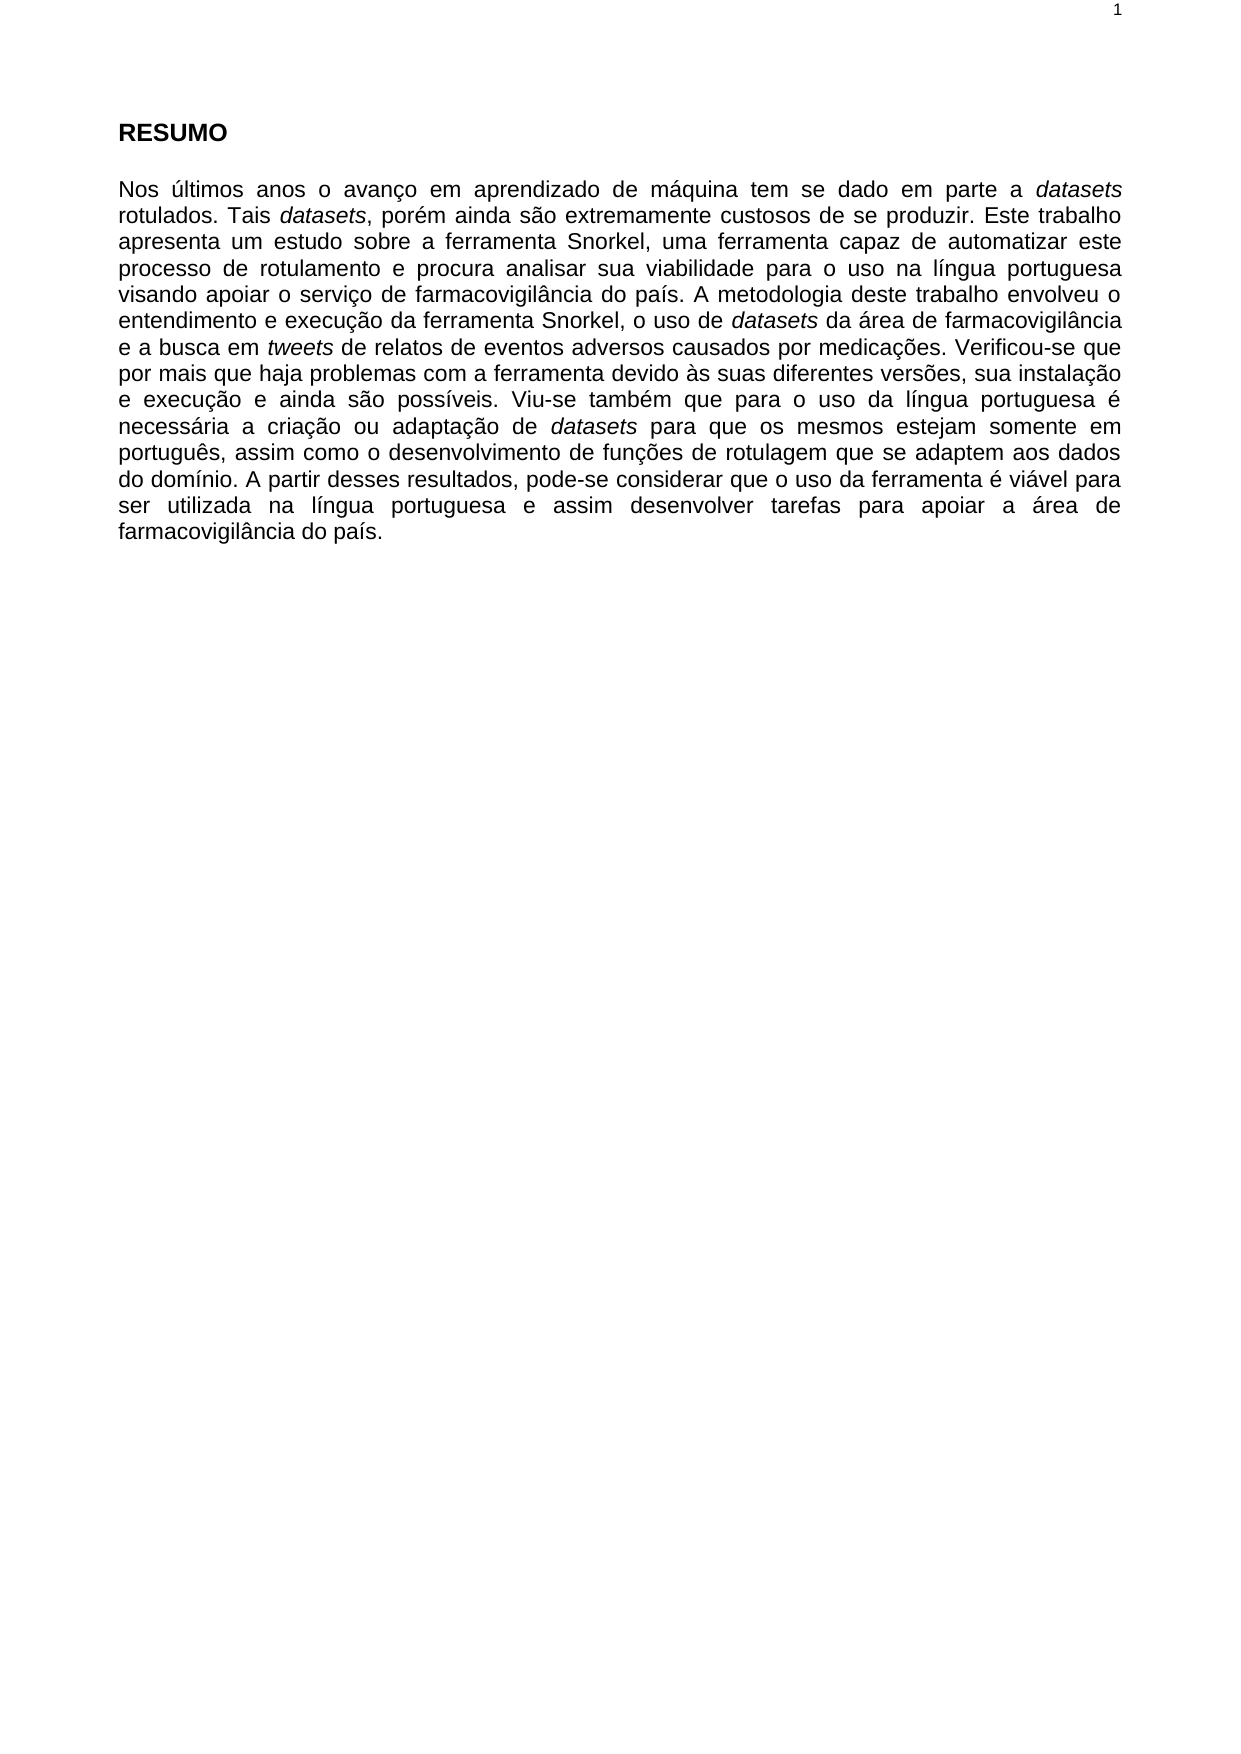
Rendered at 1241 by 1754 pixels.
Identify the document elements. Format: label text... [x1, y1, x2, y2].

text Nos últimos anos o avanço em aprendizado de máquina tem se dado em parte a datasets rotulados. Tais datasets, porém ainda são extremamente custosos de se produzir. Este trabalho apresenta um estudo sobre a ferramenta Snorkel, uma ferramenta capaz de automatizar este processo de rotulamento e procura analisar sua viabilidade para o uso na língua portuguesa visando apoiar o serviço de farmacovigilância do país. A metodologia deste trabalho envolveu o entendimento e execução da ferramenta Snorkel, o uso de datasets da área de farmacovigilância e a busca em tweets de relatos de eventos adversos causados por medicações. Verificou-se que por mais que haja problemas com a ferramenta devido às suas diferentes versões, sua instalação e execução e ainda são possíveis. Viu-se também que para o uso da língua portuguesa é necessária a criação ou adaptação de datasets para que os mesmos estejam somente em português, assim como o desenvolvimento de funções de rotulagem que se adaptem aos dados do domínio. A partir desses resultados, pode-se considerar que o uso da ferramenta é viável para ser utilizada na língua portuguesa e assim desenvolver tarefas para apoiar a área de farmacovigilância do país. [118, 176, 1122, 544]
text RESUMO [118, 118, 1122, 147]
